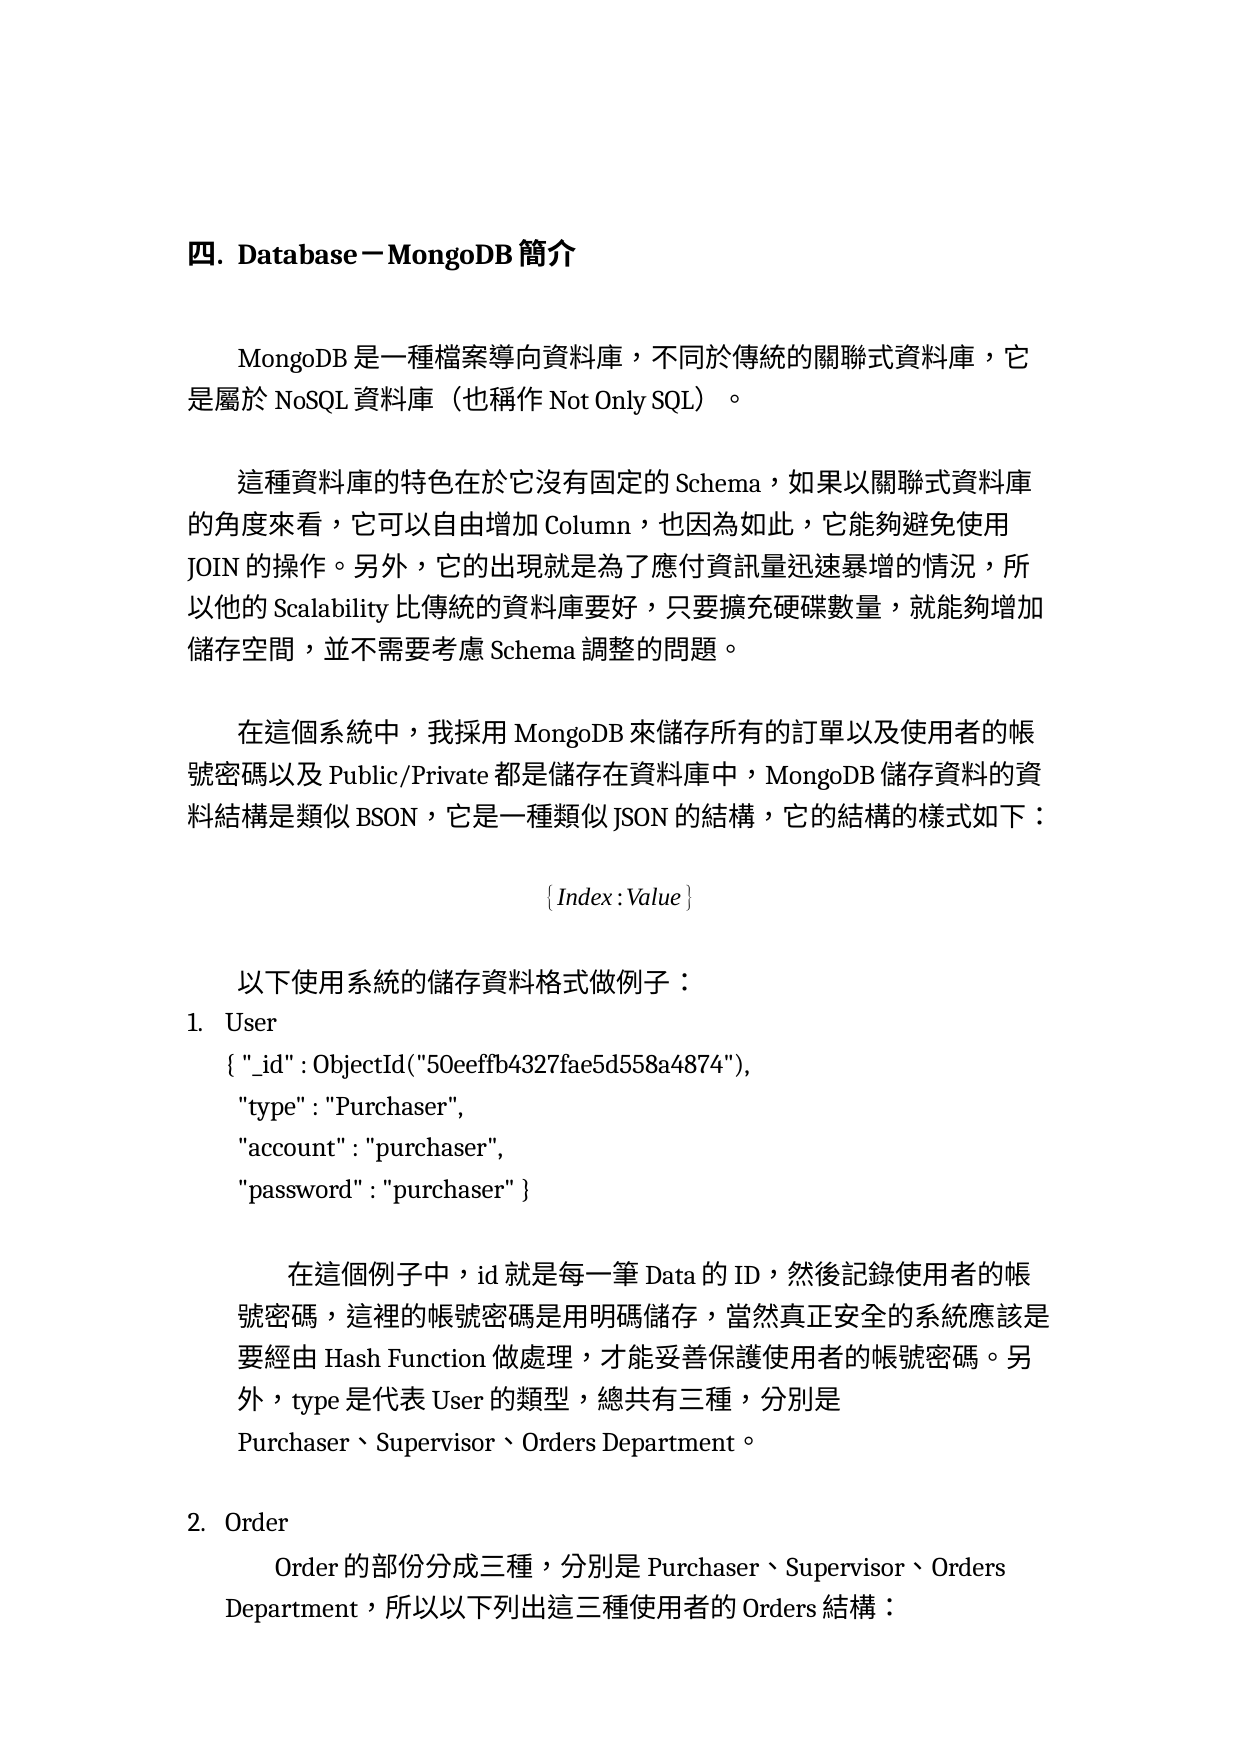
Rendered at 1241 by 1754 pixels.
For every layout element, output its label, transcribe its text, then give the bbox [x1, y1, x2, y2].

text MongoDB是一種檔案導向資料庫，不同於傳統的關聯式資料庫，它是屬於NoSQL資料庫（也稱作Not Only SQL）。 [187, 335, 1053, 419]
text 在這個例子中，id就是每一筆Data的ID，然後記錄使用者的帳號密碼，這裡的帳號密碼是用明碼儲存，當然真正安全的系統應該是要經由Hash Function做處理，才能妥善保護使用者的帳號密碼。另外，type是代表User的類型，總共有三種，分別是Purchaser、Supervisor、Orders Department。 [237, 1252, 1053, 1460]
list Database－MongoDB簡介 [187, 210, 1053, 294]
text 這種資料庫的特色在於它沒有固定的Schema，如果以關聯式資料庫的角度來看，它可以自由增加Column，也因為如此，它能夠避免使用JOIN的操作。另外，它的出現就是為了應付資訊量迅速暴增的情況，所以他的Scalability比傳統的資料庫要好，只要擴充硬碟數量，就能夠增加儲存空間，並不需要考慮Schema調整的問題。 [187, 460, 1053, 669]
list { "_id" : ObjectId("50eeffb4327fae5d558a4874"), [225, 1044, 1053, 1085]
list User [187, 1002, 1053, 1044]
list Order [187, 1502, 1053, 1544]
text Order的部份分成三種，分別是Purchaser、Supervisor、Orders Department，所以以下列出這三種使用者的Orders結構： [225, 1544, 1053, 1627]
list "type" : "Purchaser", [237, 1085, 1053, 1127]
text 在這個系統中，我採用MongoDB來儲存所有的訂單以及使用者的帳號密碼以及Public/Private都是儲存在資料庫中，MongoDB儲存資料的資料結構是類似BSON，它是一種類似JSON的結構，它的結構的樣式如下： [187, 710, 1053, 877]
list "account" : "purchaser", [237, 1127, 1053, 1169]
list "password" : "purchaser" } [237, 1169, 1053, 1210]
text 以下使用系統的儲存資料格式做例子： [187, 960, 1053, 1002]
